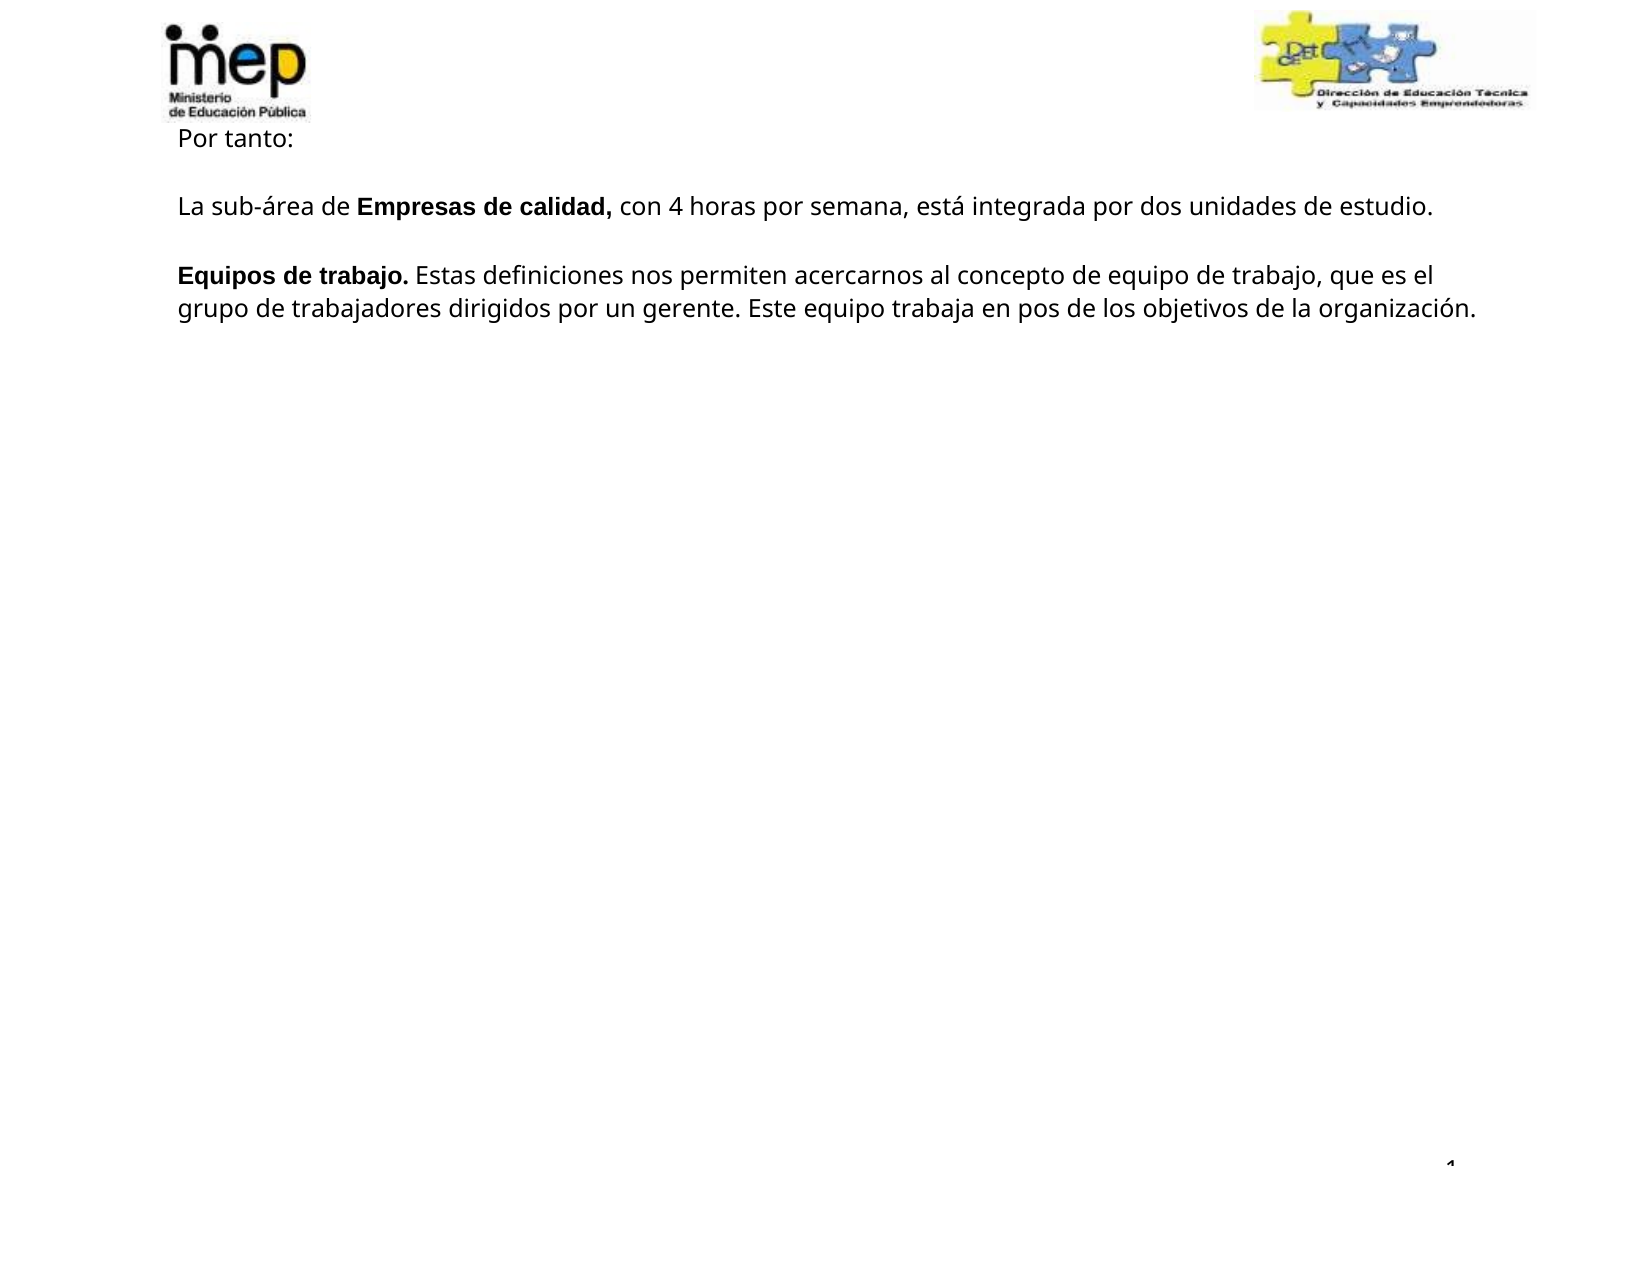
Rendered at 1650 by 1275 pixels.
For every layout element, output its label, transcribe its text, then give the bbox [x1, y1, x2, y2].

text Equipos de trabajo. Estas definiciones nos permiten acercarnos al concepto de equipo de trabajo, que es el grupo de trabajadores dirigidos por un gerente. Este equipo trabaja en pos de los objetivos de la organización. [177, 258, 1493, 324]
picture [160, 22, 312, 123]
picture [1254, 10, 1537, 112]
text Por tanto: [177, 121, 1625, 155]
text La sub-área de Empresas de calidad, con 4 horas por semana, está integrada por dos unidades de estudio. [177, 189, 1625, 223]
